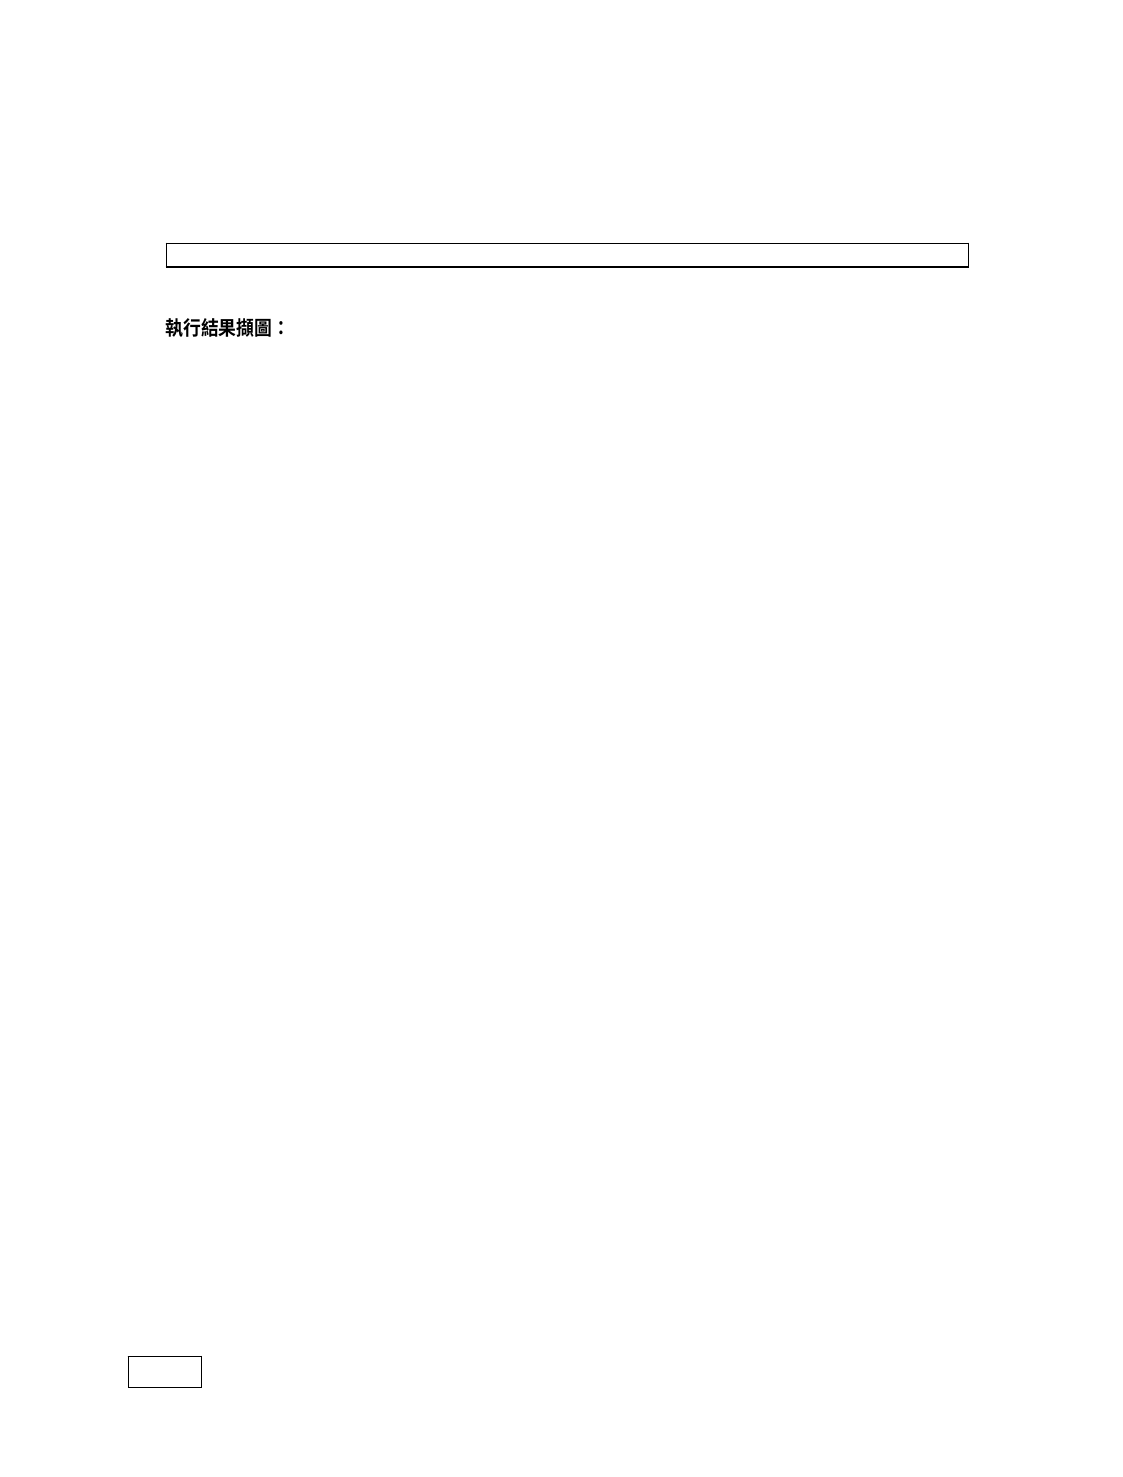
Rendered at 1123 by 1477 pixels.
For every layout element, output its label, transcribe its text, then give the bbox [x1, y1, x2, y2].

list 執行結果擷圖： [165, 312, 957, 341]
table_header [167, 244, 968, 266]
